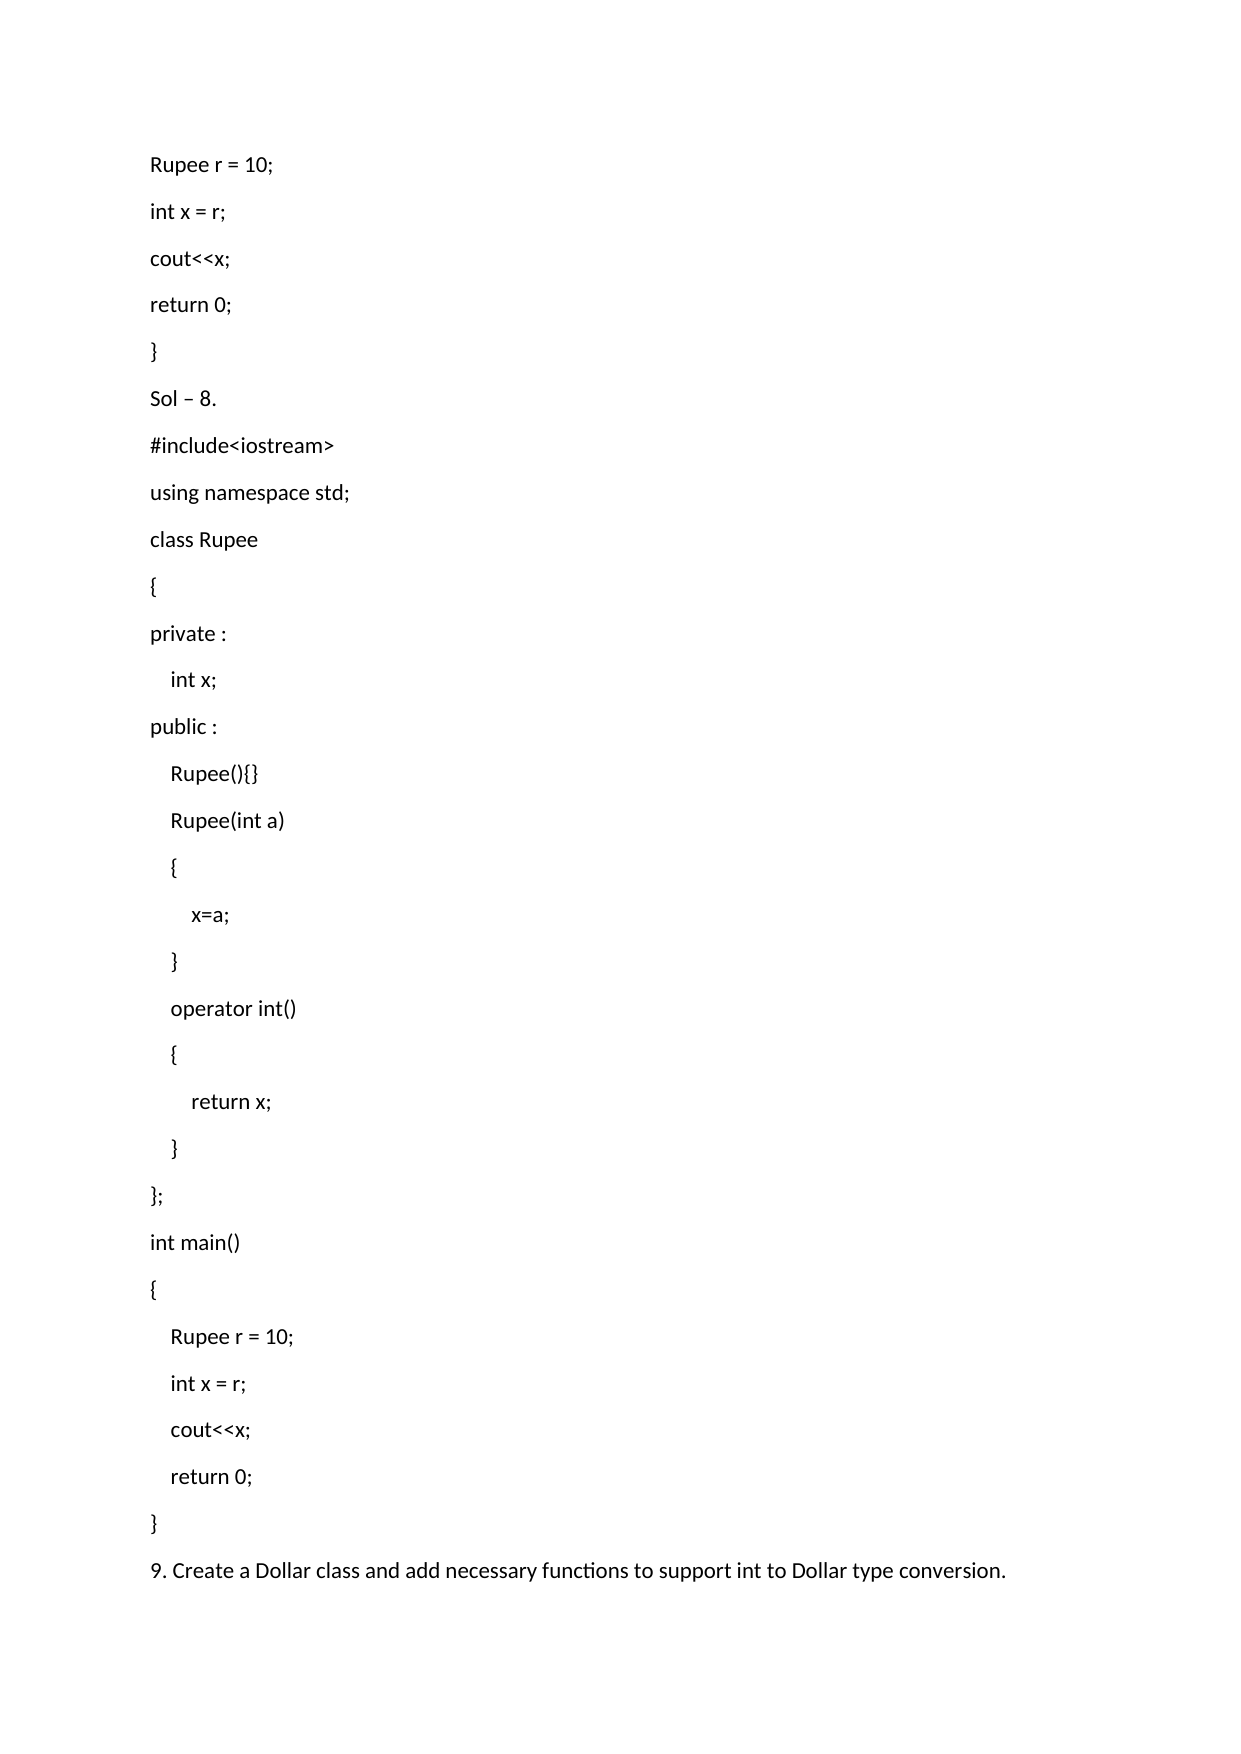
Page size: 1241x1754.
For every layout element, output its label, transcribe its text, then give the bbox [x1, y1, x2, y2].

text cout<<x; [150, 244, 1090, 272]
text class Rupee [150, 525, 1090, 553]
text int x = r; [150, 1369, 1090, 1397]
text int main() [150, 1228, 1090, 1256]
text Rupee(int a) [150, 806, 1090, 834]
text int x; [150, 666, 1090, 694]
text }; [150, 1181, 1090, 1209]
text operator int() [150, 994, 1090, 1022]
text { [150, 572, 1090, 600]
text cout<<x; [150, 1416, 1090, 1444]
text x=a; [150, 900, 1090, 928]
text return 0; [150, 291, 1090, 319]
text return x; [150, 1087, 1090, 1116]
text } [150, 337, 1090, 366]
text public : [150, 712, 1090, 741]
text int x = r; [150, 197, 1090, 225]
text } [150, 1509, 1090, 1537]
text } [150, 947, 1090, 975]
text { [150, 853, 1090, 881]
text 9. Create a Dollar class and add necessary functions to support int to Dollar type conversion. [150, 1556, 1090, 1584]
text #include<iostream> [150, 431, 1090, 459]
text { [150, 1041, 1090, 1069]
text private : [150, 619, 1090, 647]
text Rupee(){} [150, 759, 1090, 787]
text return 0; [150, 1462, 1090, 1491]
text Sol – 8. [150, 384, 1090, 412]
text Rupee r = 10; [150, 1322, 1090, 1350]
text { [150, 1275, 1090, 1303]
text using namespace std; [150, 478, 1090, 506]
text Rupee r = 10; [150, 150, 1090, 178]
text } [150, 1134, 1090, 1162]
